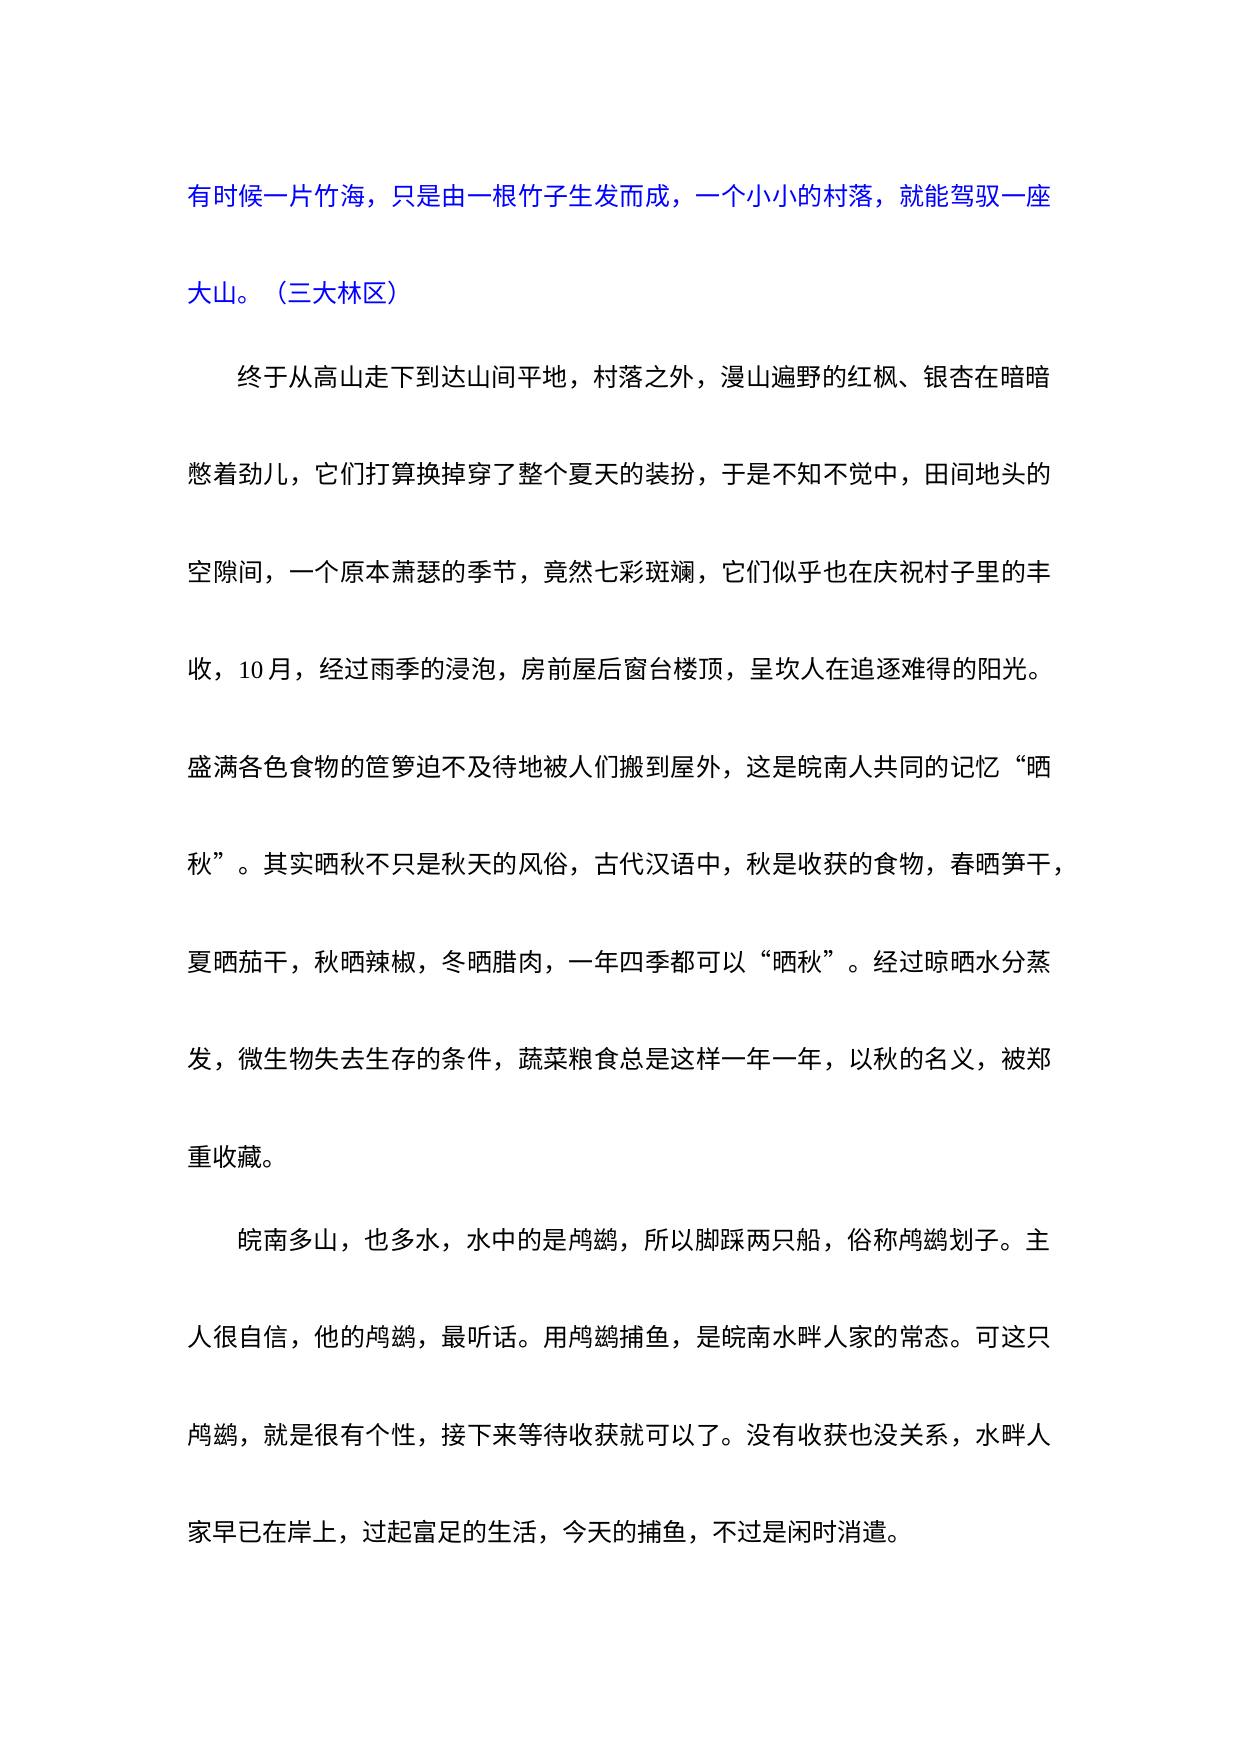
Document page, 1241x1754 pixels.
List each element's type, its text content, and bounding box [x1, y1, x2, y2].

text 终于从高山走下到达山间平地，村落之外，漫山遍野的红枫、银杏在暗暗憋着劲儿，它们打算换掉穿了整个夏天的装扮，于是不知不觉中，田间地头的空隙间，一个原本萧瑟的季节，竟然七彩斑斓，它们似乎也在庆祝村子里的丰收，10月，经过雨季的浸泡，房前屋后窗台楼顶，呈坎人在追逐难得的阳光。盛满各色食物的笸箩迫不及待地被人们搬到屋外，这是皖南人共同的记忆“晒秋”。其实晒秋不只是秋天的风俗，古代汉语中，秋是收获的食物，春晒笋干，夏晒茄干，秋晒辣椒，冬晒腊肉，一年四季都可以“晒秋”。经过晾晒水分蒸发，微生物失去生存的条件，蔬菜粮食总是这样一年一年，以秋的名义，被郑重收藏。 [187, 343, 1053, 1188]
text 皖南多山，也多水，水中的是鸬鹚，所以脚踩两只船，俗称鸬鹚划子。主人很自信，他的鸬鹚，最听话。用鸬鹚捕鱼，是皖南水畔人家的常态。可这只鸬鹚，就是很有个性，接下来等待收获就可以了。没有收获也没关系，水畔人家早已在岸上，过起富足的生活，今天的捕鱼，不过是闲时消遣。 [187, 1206, 1053, 1563]
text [187, 162, 1053, 324]
